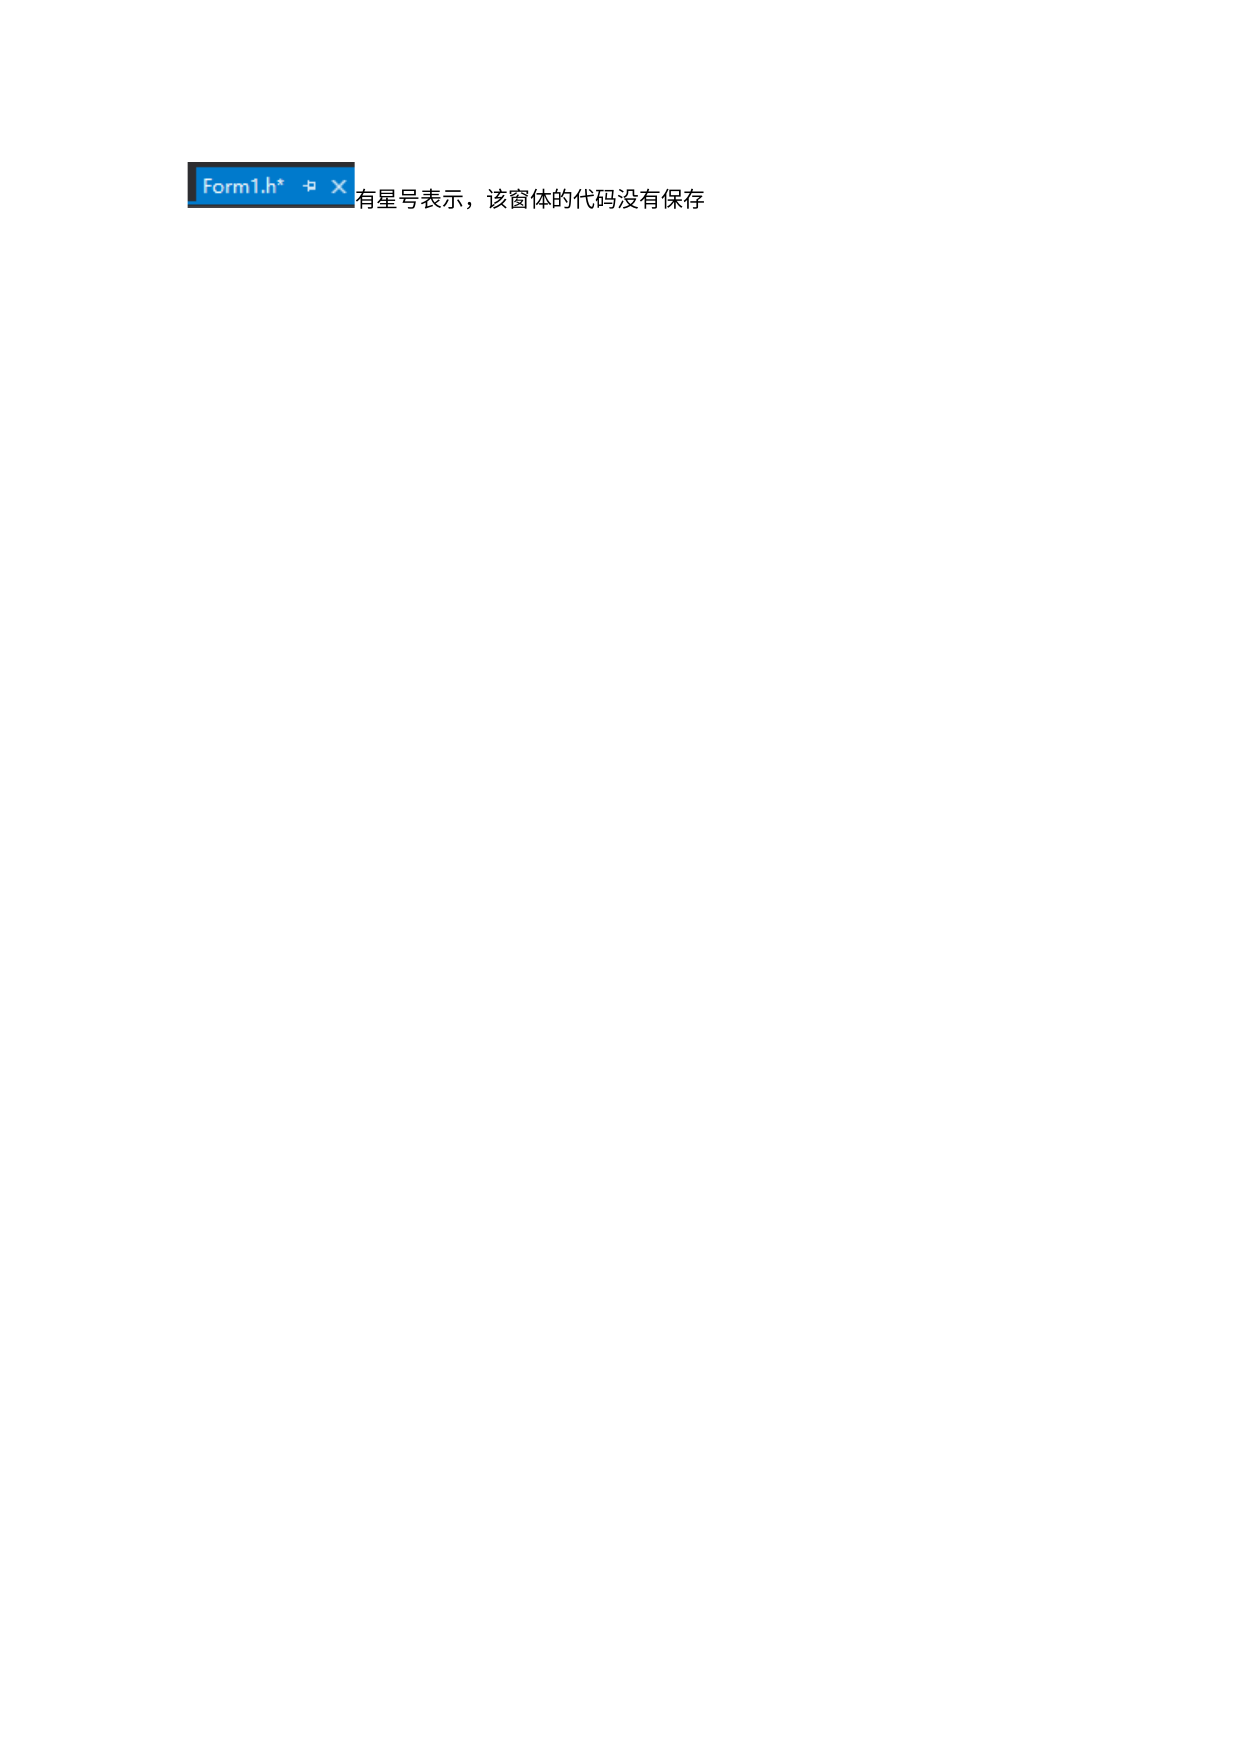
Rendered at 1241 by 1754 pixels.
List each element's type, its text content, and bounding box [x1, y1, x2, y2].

picture [187, 162, 355, 208]
text 有星号表示，该窗体的代码没有保存 [187, 162, 1053, 227]
